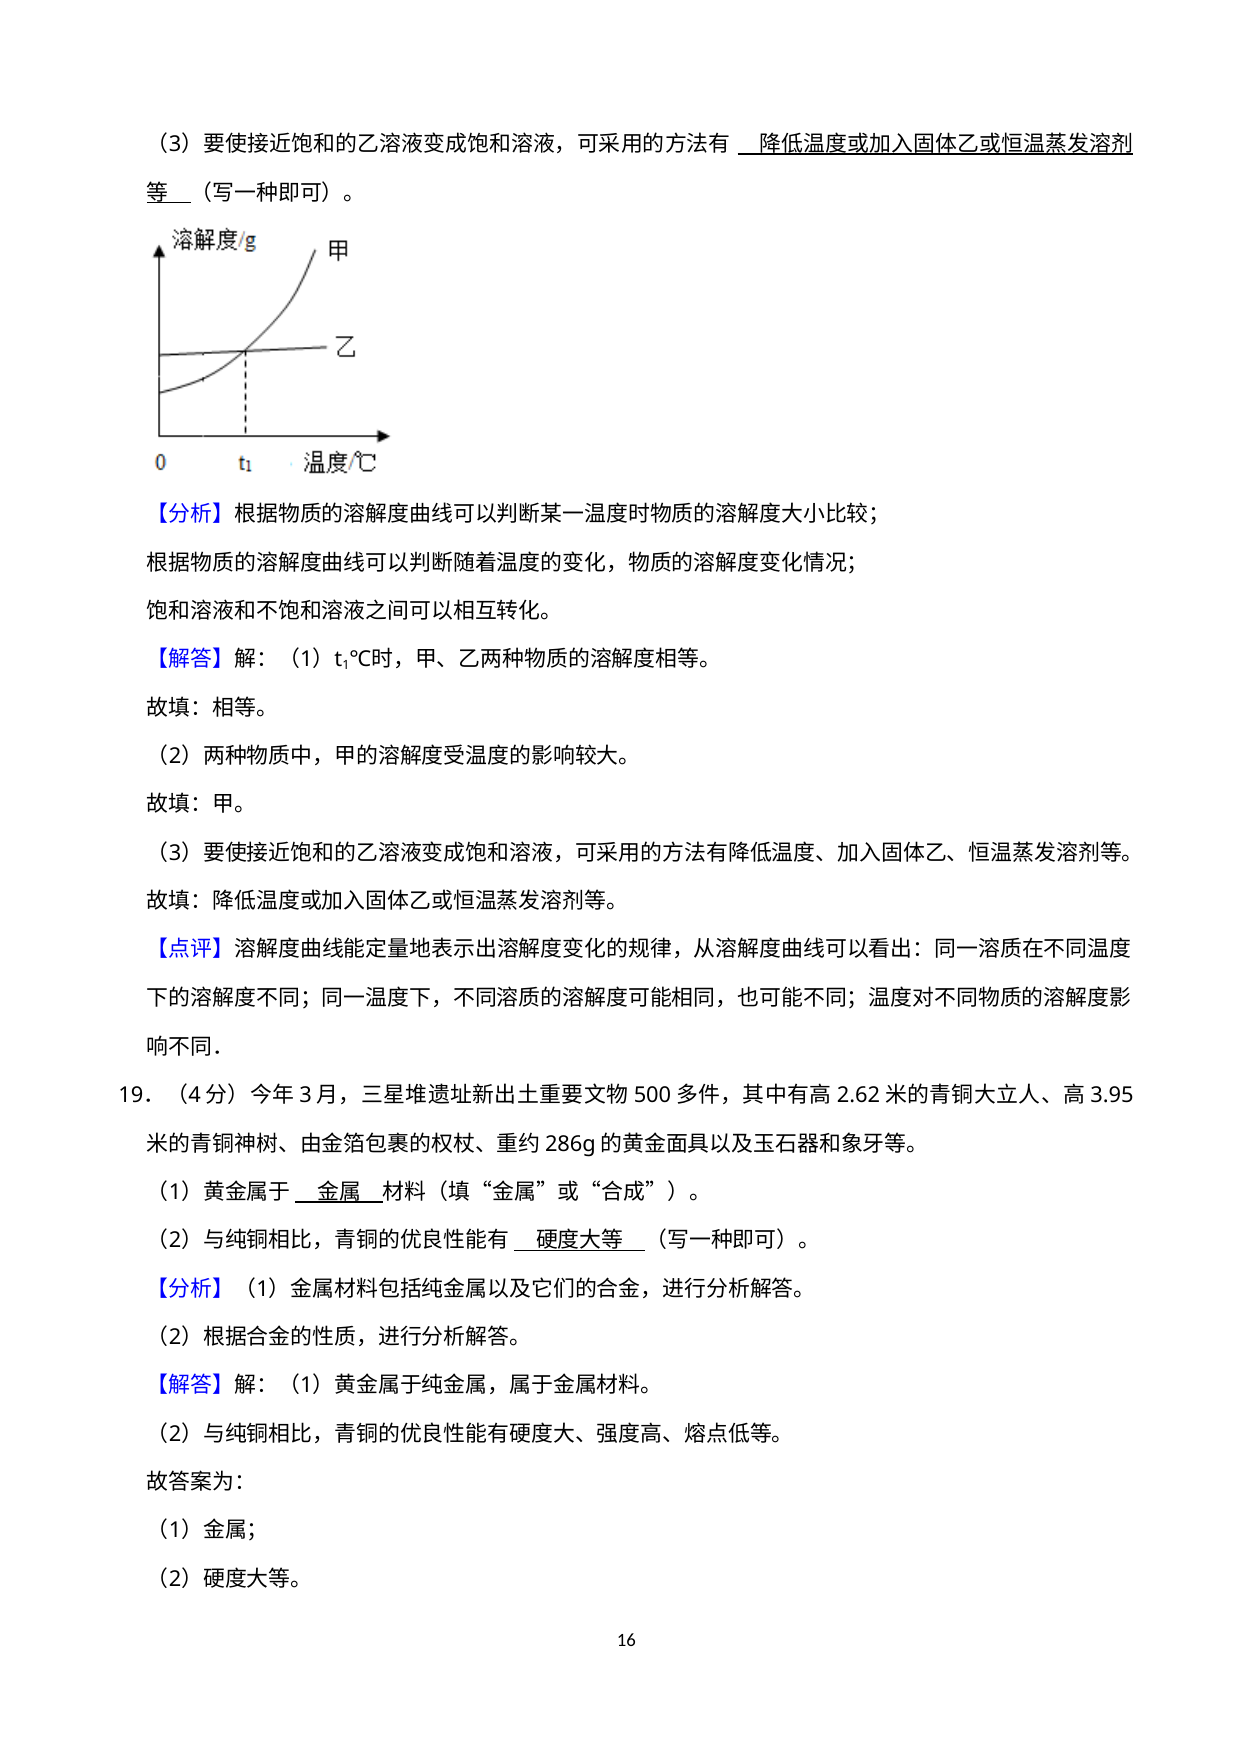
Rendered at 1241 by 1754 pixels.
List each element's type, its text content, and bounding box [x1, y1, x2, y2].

text 根据物质的溶解度曲线可以判断随着温度的变化，物质的溶解度变化情况； [147, 544, 1134, 577]
text （2）根据合金的性质，进行分析解答。 [147, 1319, 1134, 1351]
text 19．（4分）今年3月，三星堆遗址新出土重要文物500多件，其中有高2.62米的青铜大立人、高3.95米的青铜神树、由金箔包裹的权杖、重约286g的黄金面具以及玉石器和象牙等。 [118, 1077, 1134, 1158]
text 【分析】（1）金属材料包括纯金属以及它们的合金，进行分析解答。 [147, 1270, 1134, 1303]
text 【分析】根据物质的溶解度曲线可以判断某一温度时物质的溶解度大小比较； [147, 496, 1134, 528]
text （3）要使接近饱和的乙溶液变成饱和溶液，可采用的方法有降低温度、加入固体乙、恒温蒸发溶剂等。 [147, 834, 1134, 867]
text 【解答】解：（1）t1℃时，甲、乙两种物质的溶解度相等。 [147, 641, 1134, 673]
text （2）与纯铜相比，青铜的优良性能有硬度大、强度高、熔点低等。 [147, 1415, 1134, 1448]
text 【点评】溶解度曲线能定量地表示出溶解度变化的规律，从溶解度曲线可以看出：同一溶质在不同温度下的溶解度不同；同一温度下，不同溶质的溶解度可能相同，也可能不同；温度对不同物质的溶解度影响不同． [147, 931, 1134, 1061]
text （1）金属； [147, 1512, 1134, 1544]
text （2）两种物质中，甲的溶解度受温度的影响较大。 [147, 737, 1134, 770]
text 故答案为： [147, 1464, 1134, 1496]
text 故填：降低温度或加入固体乙或恒温蒸发溶剂等。 [147, 882, 1134, 915]
text 饱和溶液和不饱和溶液之间可以相互转化。 [147, 592, 1134, 625]
text （2）与纯铜相比，青铜的优良性能有 硬度大等 （写一种即可）。 [147, 1222, 1134, 1254]
picture [146, 222, 396, 478]
text 故填：甲。 [147, 786, 1134, 818]
text （3）要使接近饱和的乙溶液变成饱和溶液，可采用的方法有 降低温度或加入固体乙或恒温蒸发溶剂等 （写一种即可）。 [147, 125, 1134, 207]
text （2）硬度大等。 [147, 1560, 1134, 1593]
text （1）黄金属于 金属 材料（填“金属”或“合成”）。 [147, 1174, 1134, 1206]
text 故填：相等。 [147, 689, 1134, 722]
text 【解答】解：（1）黄金属于纯金属，属于金属材料。 [147, 1367, 1134, 1399]
